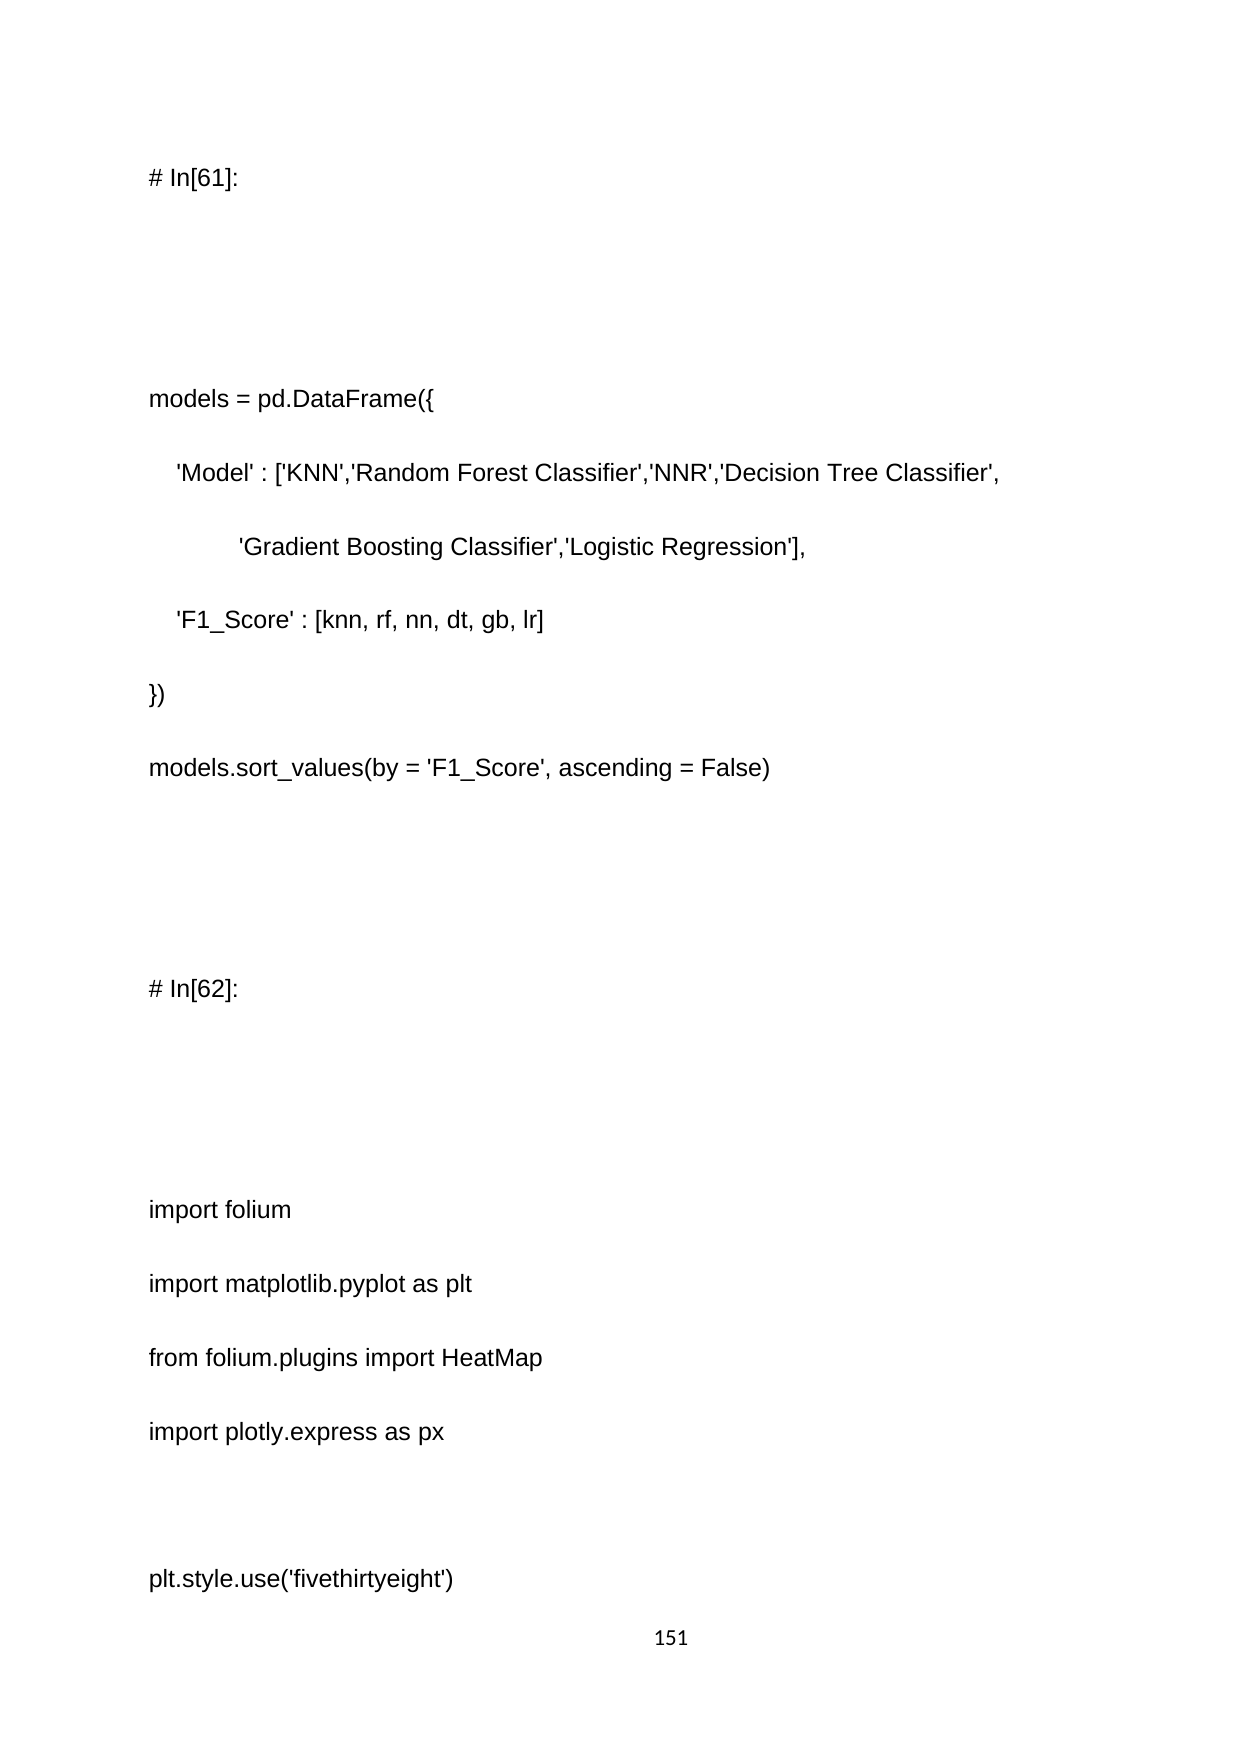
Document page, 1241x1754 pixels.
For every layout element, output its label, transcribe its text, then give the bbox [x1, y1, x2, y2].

text from folium.plugins import HeatMap [148, 1343, 1091, 1372]
text # In[62]: [148, 974, 1091, 1003]
text 'Model' : ['KNN','Random Forest Classifier','NNR','Decision Tree Classifier', [148, 458, 1091, 487]
text plt.style.use('fivethirtyeight') [148, 1564, 1091, 1593]
text import plotly.express as px [148, 1417, 1091, 1446]
text models = pd.DataFrame({ [148, 384, 1091, 413]
text 'Gradient Boosting Classifier','Logistic Regression'], [148, 532, 1091, 561]
text models.sort_values(by = 'F1_Score', ascending = False) [148, 753, 1091, 782]
text import folium [148, 1196, 1091, 1224]
text import matplotlib.pyplot as plt [148, 1269, 1091, 1298]
text 'F1_Score' : [knn, rf, nn, dt, gb, lr] [148, 606, 1091, 634]
text }) [148, 679, 1091, 708]
text # In[61]: [148, 163, 1091, 192]
